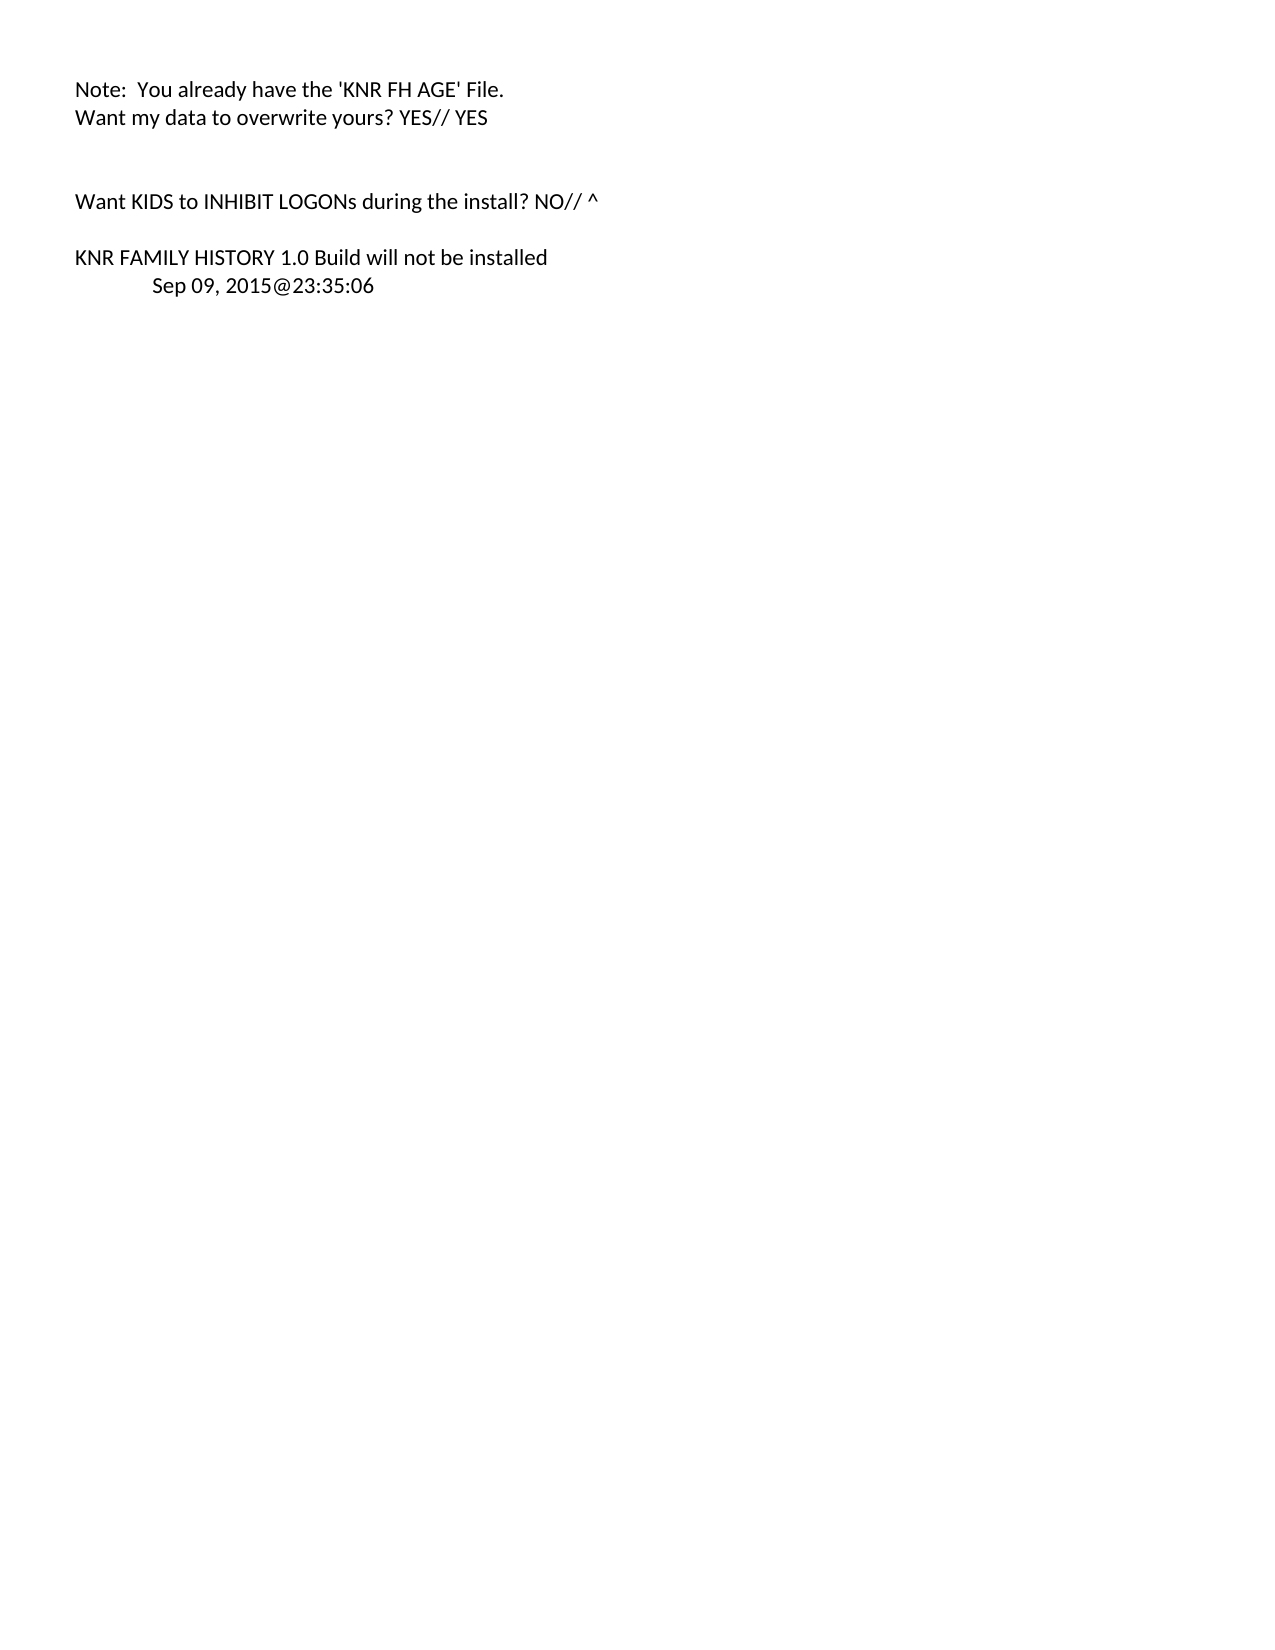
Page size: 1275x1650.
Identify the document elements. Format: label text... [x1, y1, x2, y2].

text Note: You already have the 'KNR FH AGE' File. [75, 75, 1200, 103]
text Sep 09, 2015@23:35:06 [75, 271, 1200, 299]
text Want KIDS to INHIBIT LOGONs during the install? NO// ^ [75, 187, 1200, 215]
text KNR FAMILY HISTORY 1.0 Build will not be installed [75, 243, 1200, 271]
text Want my data to overwrite yours? YES// YES [75, 103, 1200, 131]
